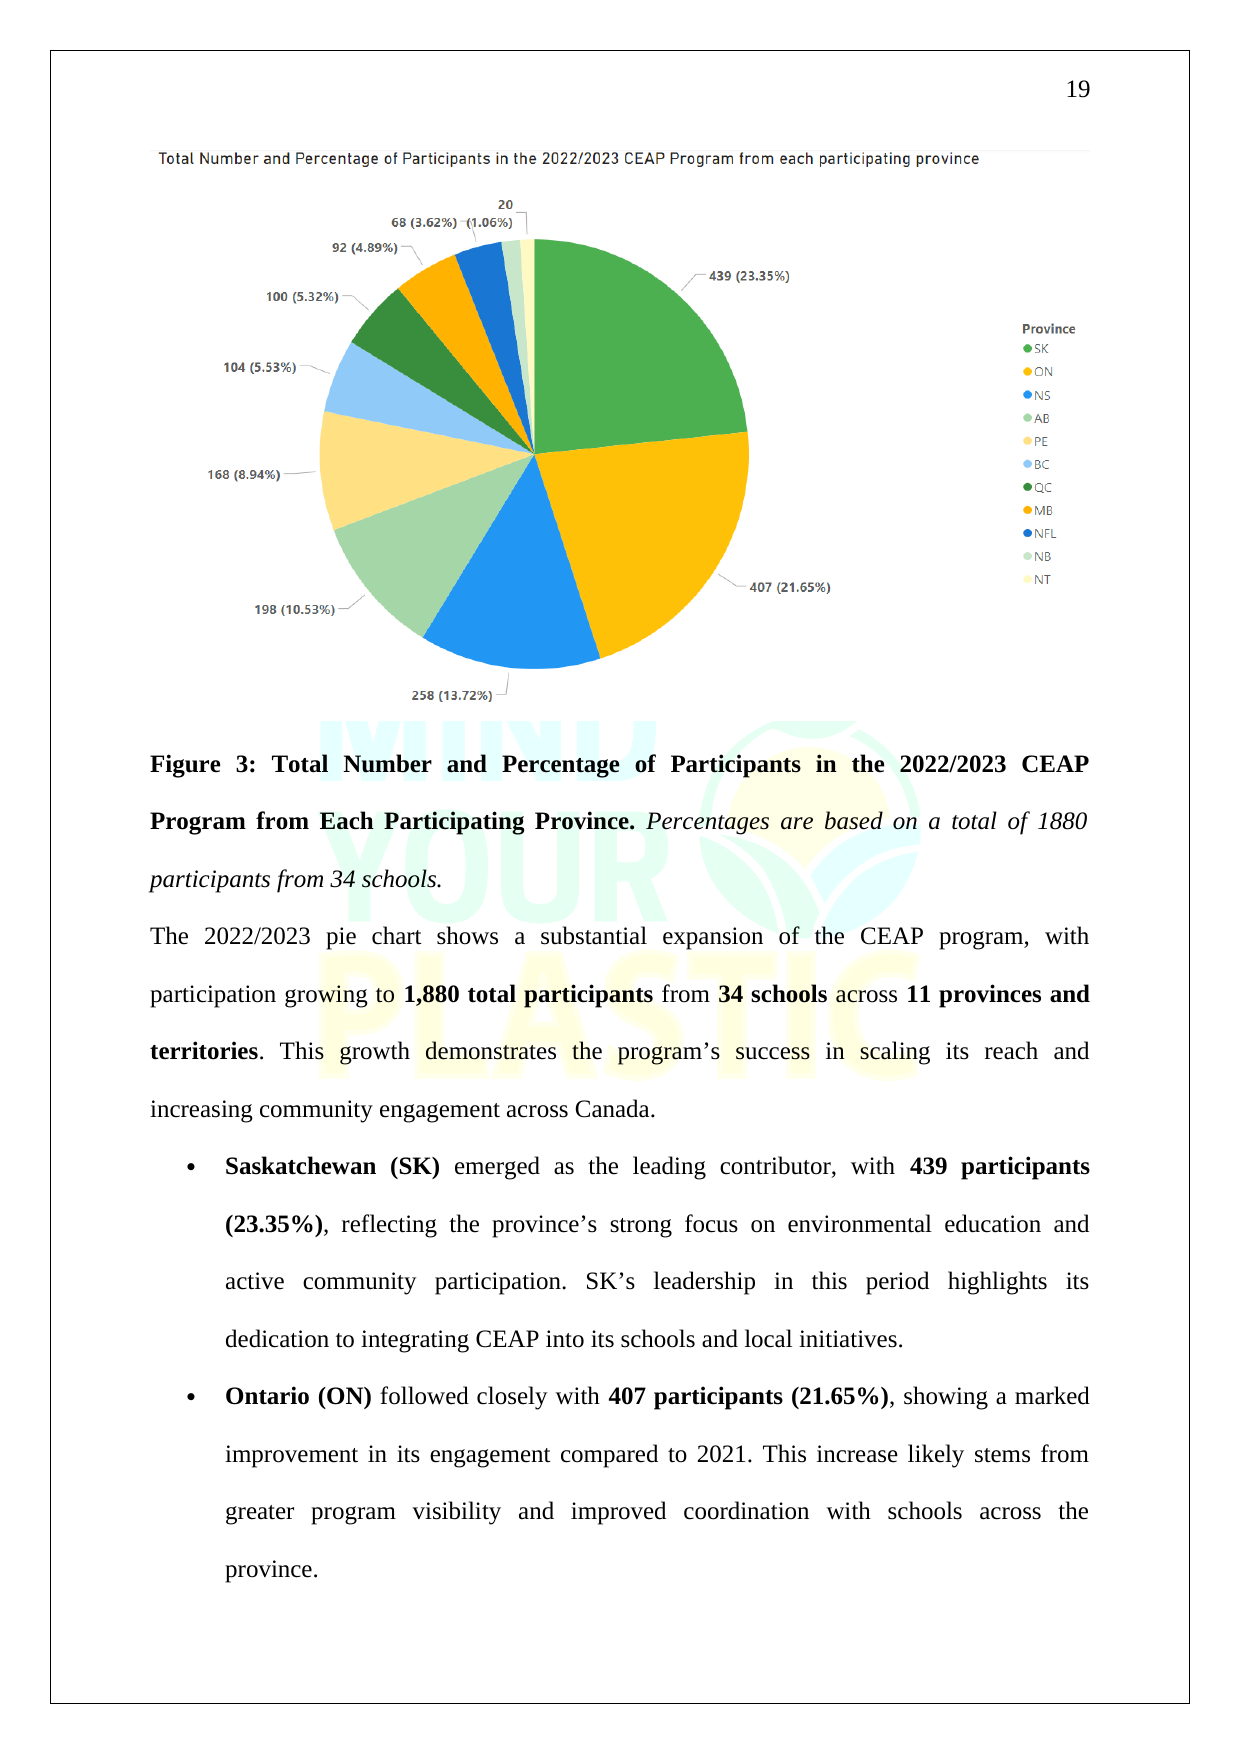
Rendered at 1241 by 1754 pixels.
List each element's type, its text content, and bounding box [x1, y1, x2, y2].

text The 2022/2023 pie chart shows a substantial expansion of the CEAP program, with participation growing to 1,880 total participants from 34 schools across 11 provinces and territories. This growth demonstrates the program’s success in scaling its reach and increasing community engagement across Canada. [150, 921, 1090, 1123]
text Figure 3: Total Number and Percentage of Participants in the 2022/2023 CEAP Program from Each Participating Province. Percentages are based on a total of 1880 participants from 34 schools. [150, 749, 1090, 893]
picture [150, 150, 1091, 721]
list Saskatchewan (SK) emerged as the leading contributor, with 439 participants (23.35%), reflecting the province’s strong focus on environmental education and active community participation. SK’s leadership in this period highlights its dedication to integrating CEAP into its schools and local initiatives. [187, 1151, 1090, 1353]
list Ontario (ON) followed closely with 407 participants (21.65%), showing a marked improvement in its engagement compared to 2021. This increase likely stems from greater program visibility and improved coordination with schools across the province. [187, 1381, 1090, 1583]
